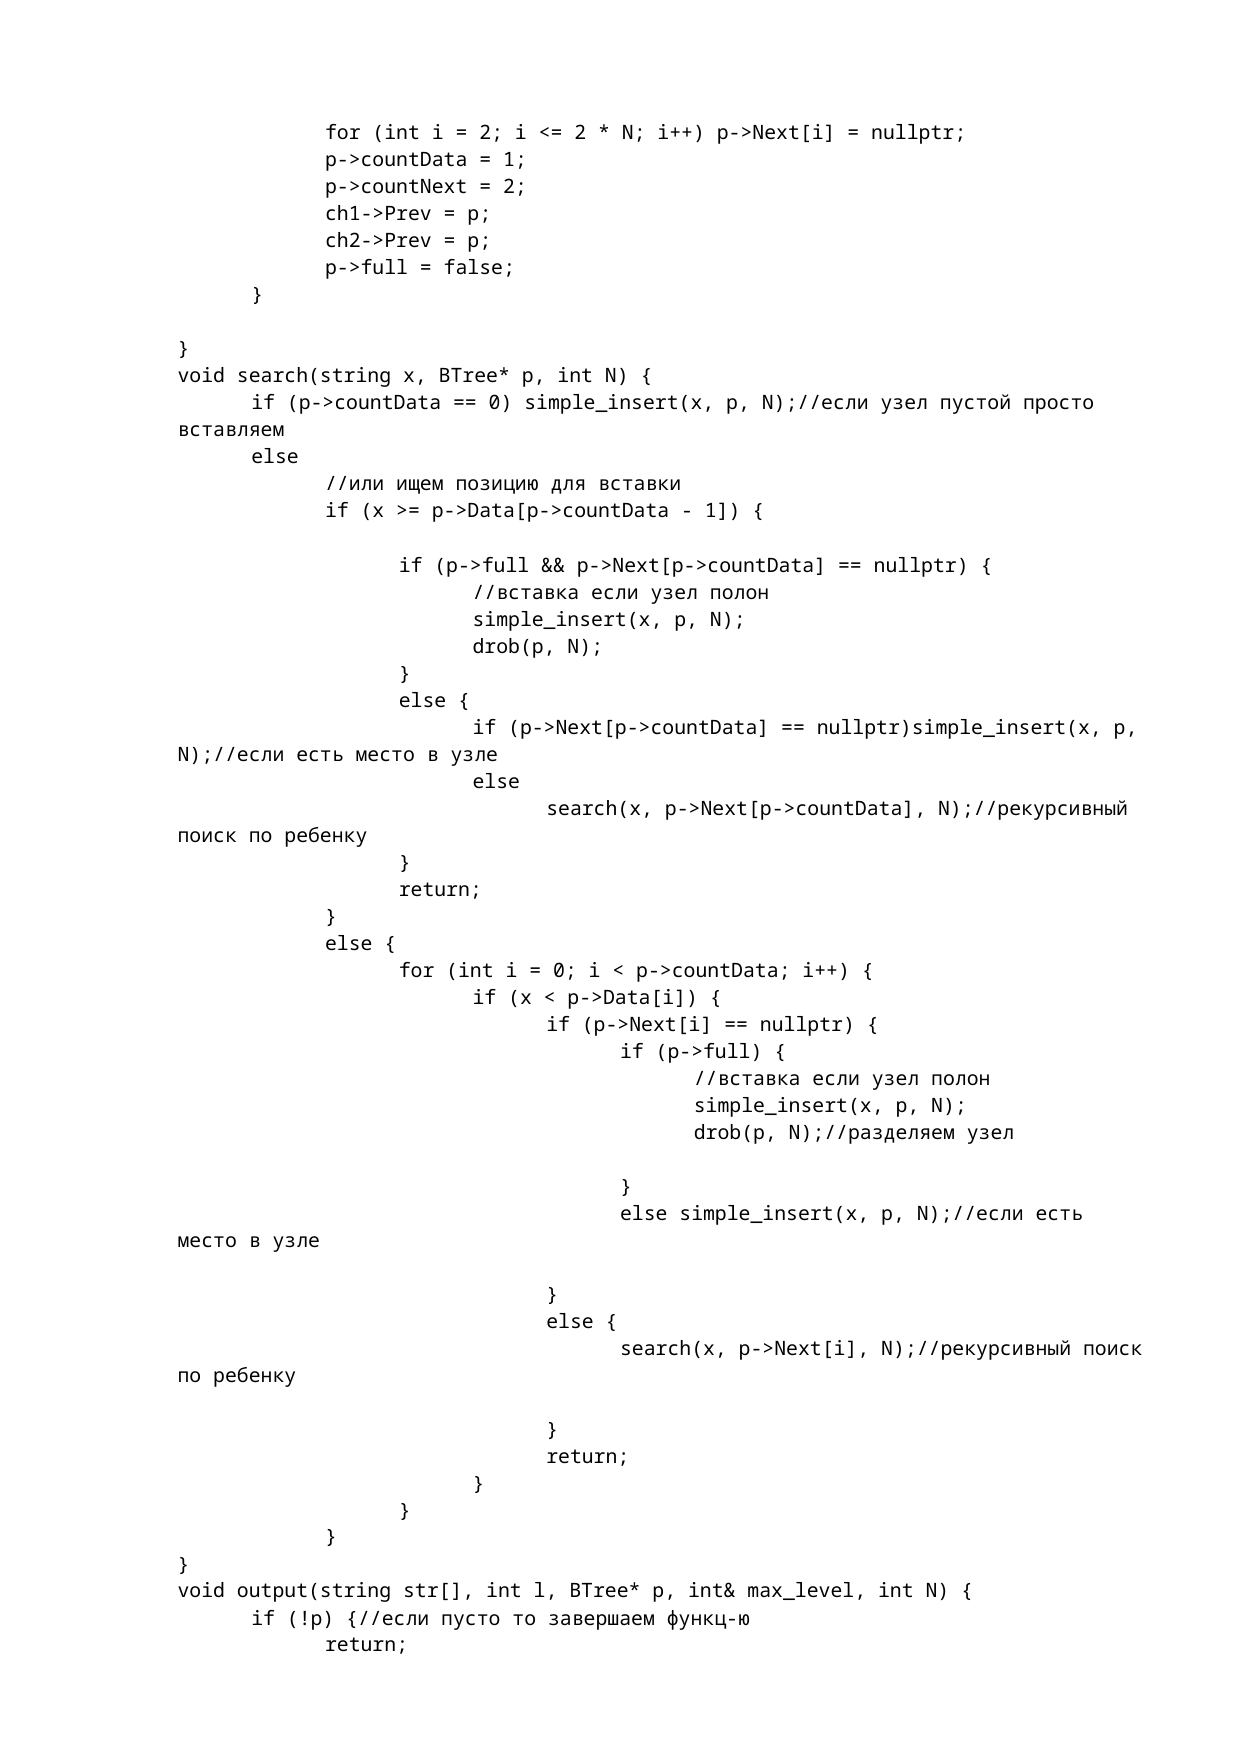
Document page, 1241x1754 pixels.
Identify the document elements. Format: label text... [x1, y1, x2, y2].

text } [177, 1172, 1152, 1199]
text if (p->Next[p->countData] == nullptr)simple_insert(x, p, N);//если есть место в узле [177, 713, 1152, 767]
text else [177, 767, 1152, 794]
text p->countData = 1; [177, 145, 1152, 172]
text return; [177, 875, 1152, 902]
text } [177, 1496, 1152, 1523]
text else { [177, 686, 1152, 713]
text if (p->full) { [177, 1037, 1152, 1064]
text if (p->Next[i] == nullptr) { [177, 1010, 1152, 1037]
text if (p->countData == 0) simple_insert(x, p, N);//если узел пустой просто вставляем [177, 388, 1152, 442]
text search(x, p->Next[p->countData], N);//рекурсивный поиск по ребенку [177, 794, 1152, 848]
text void output(string str[], int l, BTree* p, int& max_level, int N) { [177, 1577, 1152, 1604]
text } [177, 1415, 1152, 1442]
text for (int i = 0; i < p->countData; i++) { [177, 956, 1152, 983]
text else simple_insert(x, p, N);//если есть место в узле [177, 1199, 1152, 1253]
text } [177, 280, 1152, 307]
text if (x >= p->Data[p->countData - 1]) { [177, 496, 1152, 523]
text ch2->Prev = p; [177, 226, 1152, 253]
text return; [177, 1442, 1152, 1469]
text drob(p, N); [177, 632, 1152, 659]
text //или ищем позицию для вставки [177, 469, 1152, 496]
text void search(string x, BTree* p, int N) { [177, 361, 1152, 388]
text simple_insert(x, p, N); [177, 1091, 1152, 1118]
text } [177, 1280, 1152, 1307]
text } [177, 1550, 1152, 1577]
text search(x, p->Next[i], N);//рекурсивный поиск по ребенку [177, 1334, 1152, 1388]
text else { [177, 1307, 1152, 1334]
text simple_insert(x, p, N); [177, 606, 1152, 632]
text else { [177, 929, 1152, 956]
text ch1->Prev = p; [177, 199, 1152, 226]
text } [177, 1469, 1152, 1496]
text if (!p) {//если пусто то завершаем функц-ю [177, 1604, 1152, 1631]
text if (p->full && p->Next[p->countData] == nullptr) { [177, 552, 1152, 578]
text //вставка если узел полон [177, 1064, 1152, 1091]
text if (x < p->Data[i]) { [177, 983, 1152, 1010]
text } [177, 902, 1152, 929]
text } [177, 659, 1152, 686]
text p->countNext = 2; [177, 172, 1152, 199]
text p->full = false; [177, 253, 1152, 280]
text } [177, 1523, 1152, 1550]
text } [177, 334, 1152, 361]
text else [177, 442, 1152, 469]
text } [177, 848, 1152, 875]
text drob(p, N);//разделяем узел [177, 1118, 1152, 1145]
text //вставка если узел полон [177, 578, 1152, 606]
text return; [177, 1631, 1152, 1658]
text for (int i = 2; i <= 2 * N; i++) p->Next[i] = nullptr; [177, 118, 1152, 145]
